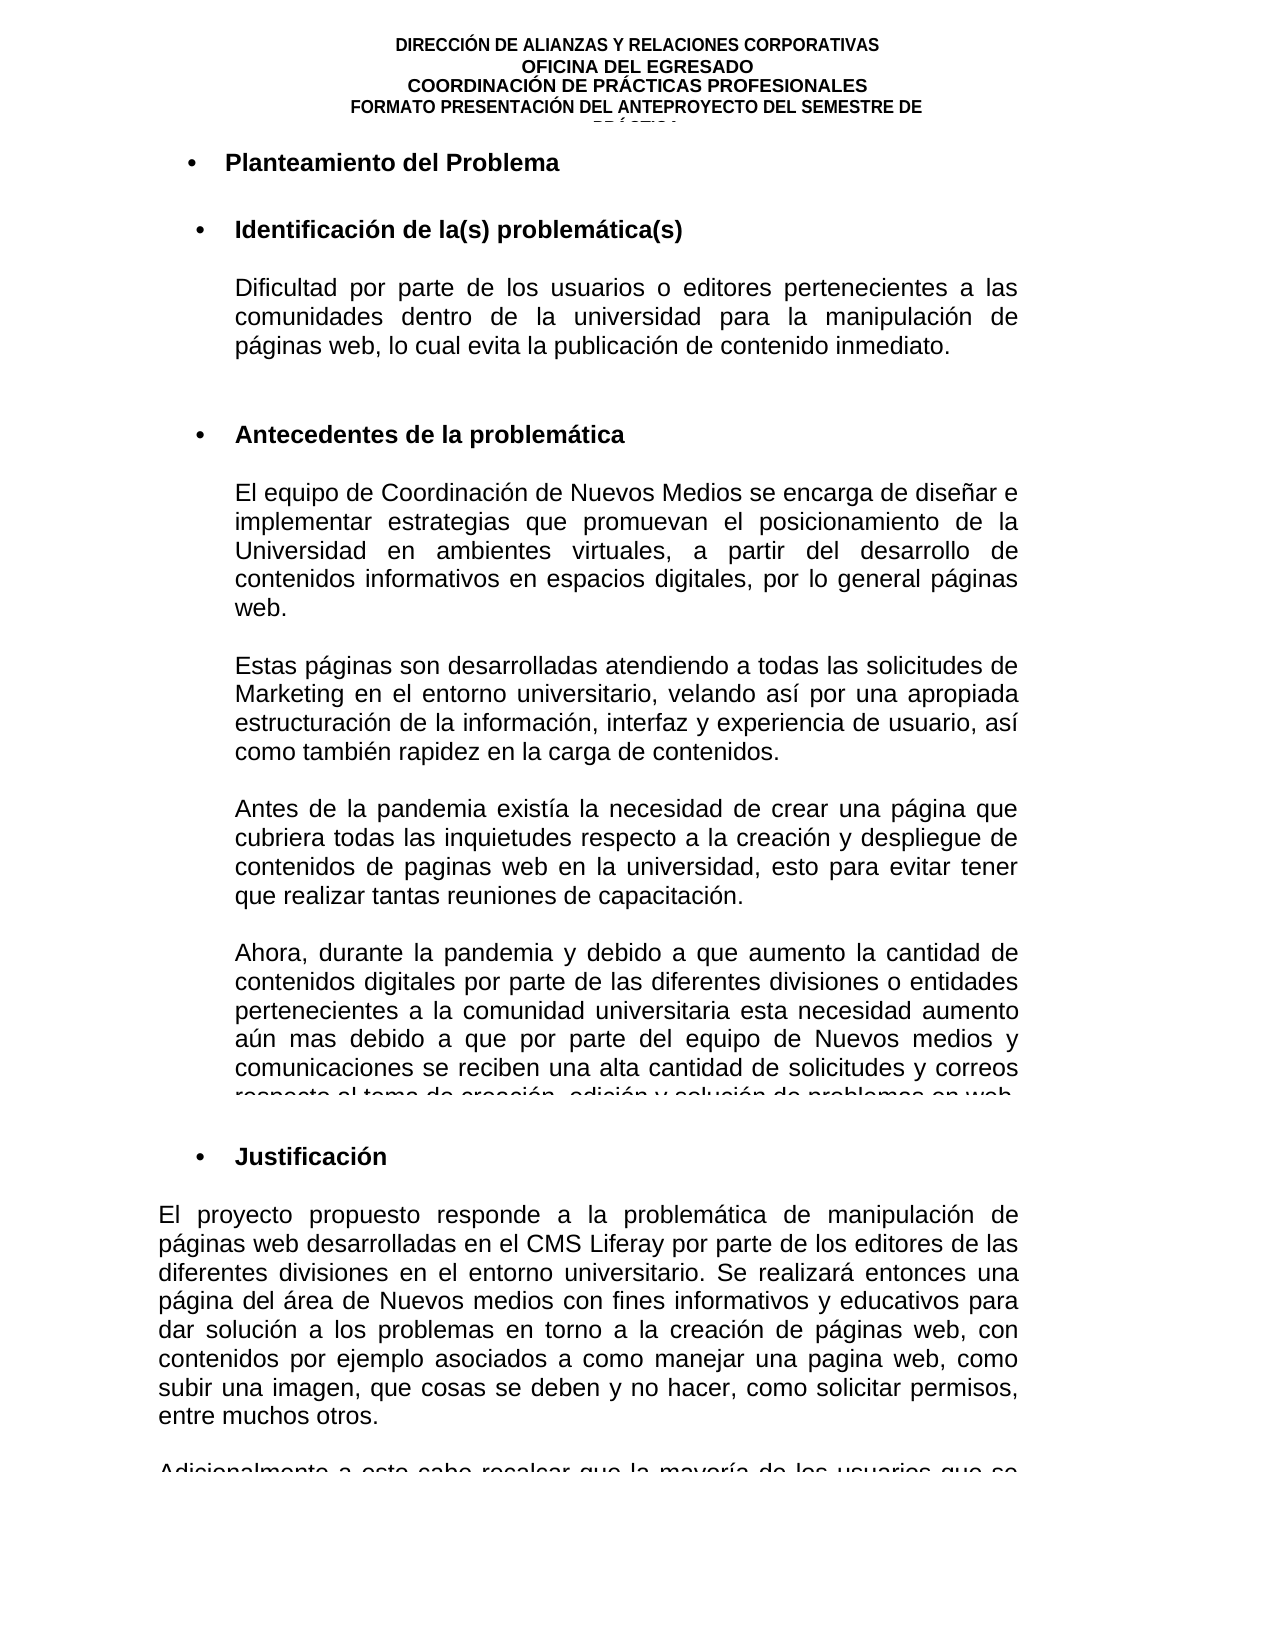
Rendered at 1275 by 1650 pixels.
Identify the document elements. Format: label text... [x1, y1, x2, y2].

list Planteamiento del Problema [187, 148, 1133, 177]
